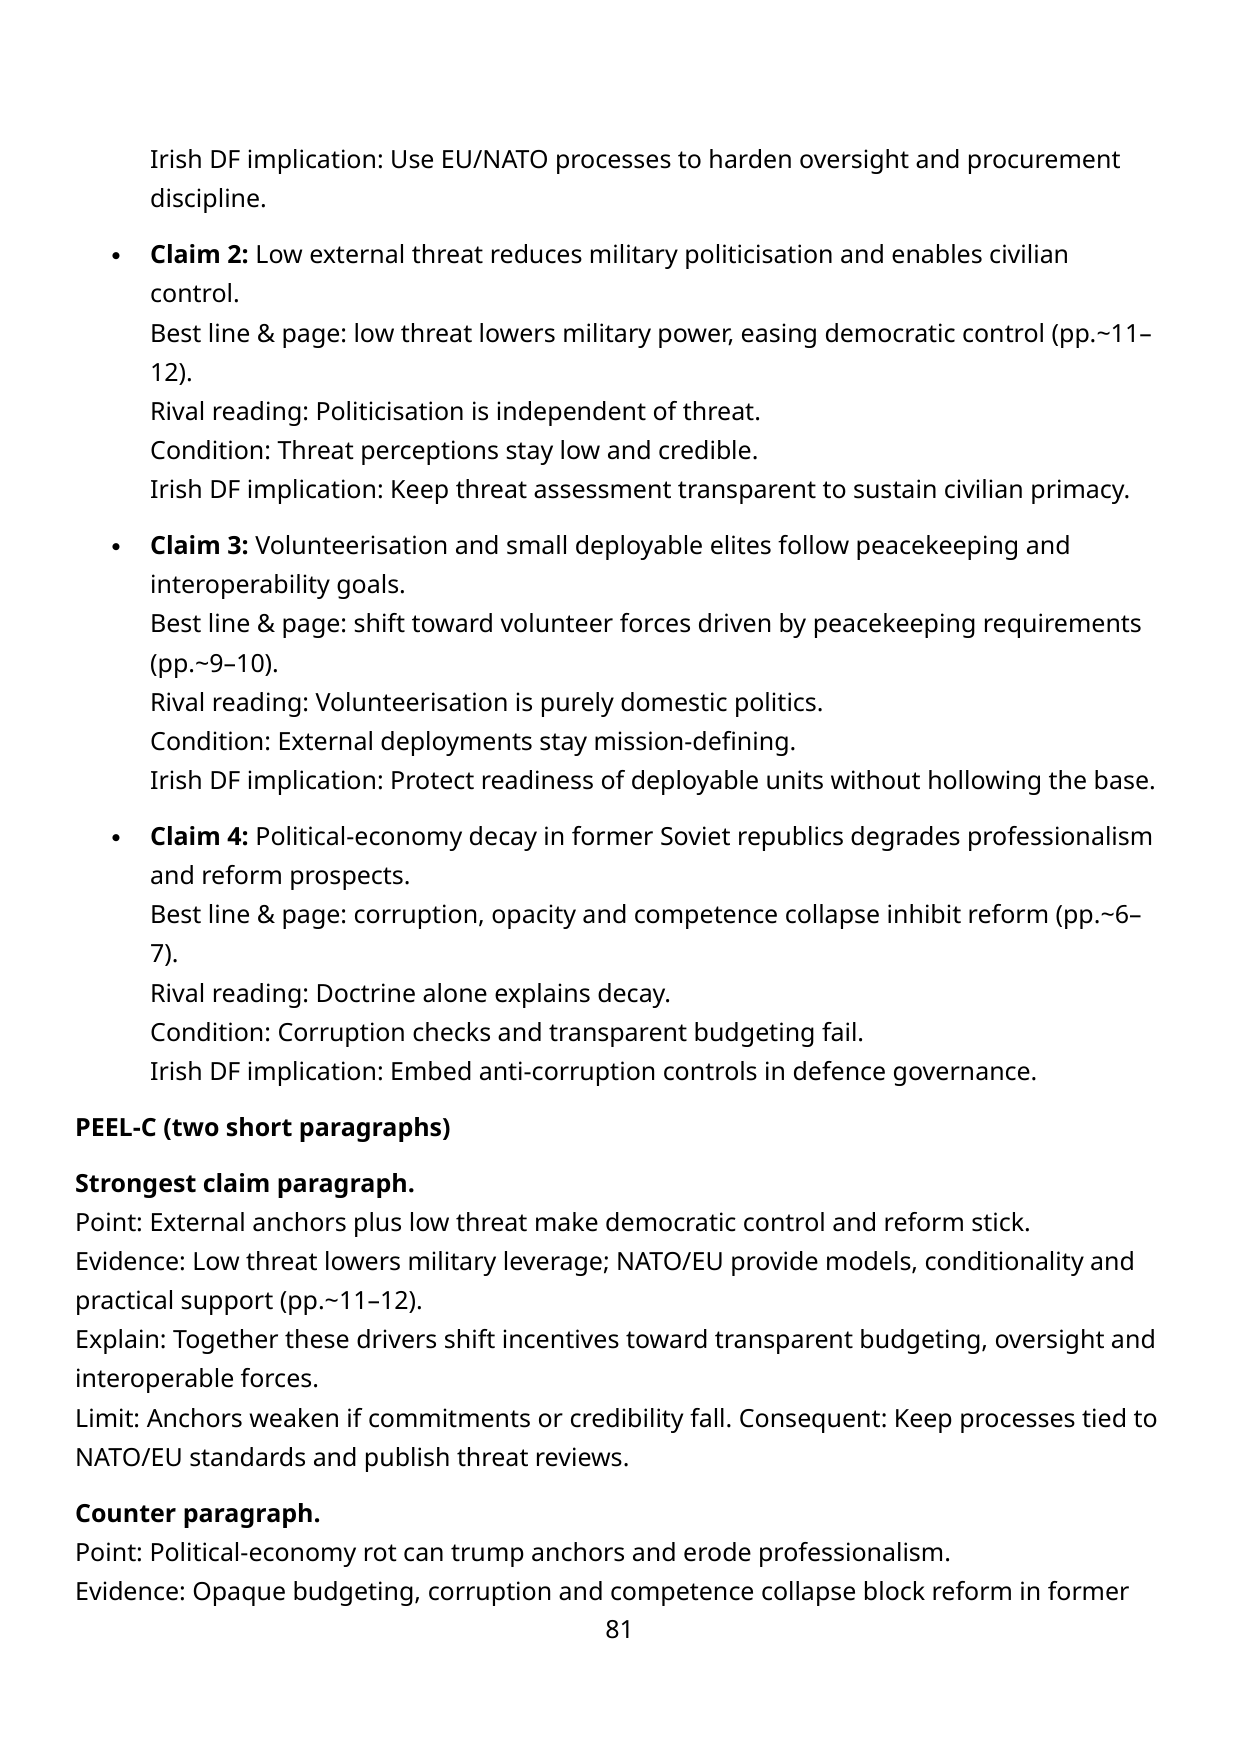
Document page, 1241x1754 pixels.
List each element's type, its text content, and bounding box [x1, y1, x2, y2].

list Claim 4: Political-economy decay in former Soviet republics degrades professionalism and reform prospects. Best line & page: corruption, opacity and competence collapse inhibit reform (pp.~6–7). Rival reading: Doctrine alone explains decay. Condition: Corruption checks and transparent budgeting fail. Irish DF implication: Embed anti-corruption controls in defence governance. [112, 818, 1165, 1088]
list Claim 2: Low external threat reduces military politicisation and enables civilian control. Best line & page: low threat lowers military power, easing democratic control (pp.~11–12). Rival reading: Politicisation is independent of threat. Condition: Threat perceptions stay low and credible. Irish DF implication: Keep threat assessment transparent to sustain civilian primacy. [112, 237, 1165, 506]
text PEEL-C (two short paragraphs) [75, 1109, 1165, 1143]
text Strongest claim paragraph. Point: External anchors plus low threat make democratic control and reform stick. Evidence: Low threat lowers military leverage; NATO/EU provide models, conditionality and practical support (pp.~11–12). Explain: Together these drivers shift incentives toward transparent budgeting, oversight and interoperable forces. Limit: Anchors weaken if commitments or credibility fall. Consequent: Keep processes tied to NATO/EU standards and publish threat reviews. [75, 1165, 1165, 1473]
list Claim 3: Volunteerisation and small deployable elites follow peacekeeping and interoperability goals. Best line & page: shift toward volunteer forces driven by peacekeeping requirements (pp.~9–10). Rival reading: Volunteerisation is purely domestic politics. Condition: External deployments stay mission-defining. Irish DF implication: Protect readiness of deployable units without hollowing the base. [112, 528, 1165, 797]
